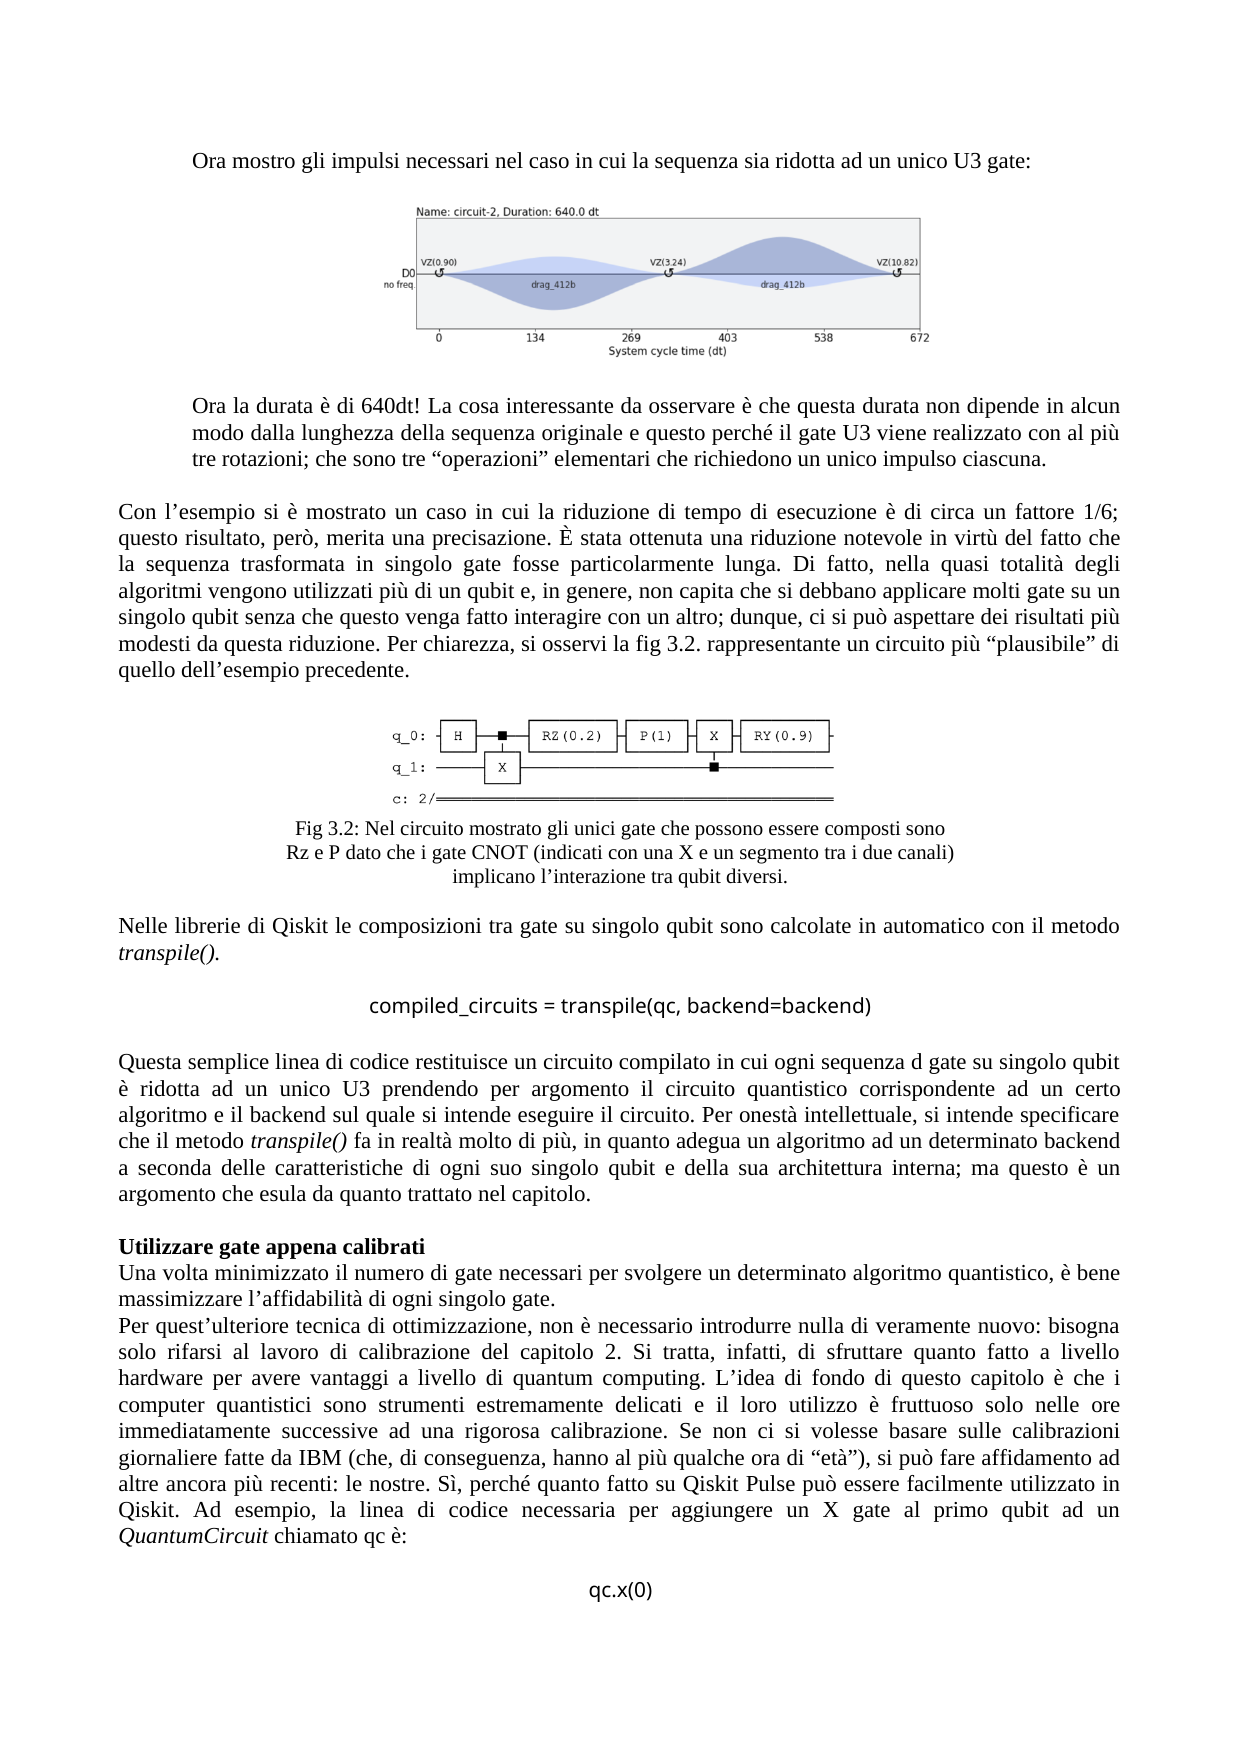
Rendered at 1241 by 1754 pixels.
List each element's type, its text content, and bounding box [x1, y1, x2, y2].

text Fig 3.2: Nel circuito mostrato gli unici gate che possono essere composti sono [118, 816, 1122, 840]
text Ora mostro gli impulsi necessari nel caso in cui la sequenza sia ridotta ad un unico U3 gate: [192, 148, 1122, 174]
picture [379, 708, 862, 816]
text Rz e P dato che i gate CNOT (indicati con una X e un segmento tra i due canali) [118, 840, 1122, 864]
text Nelle librerie di Qiskit le composizioni tra gate su singolo qubit sono calcolate in automatico con il metodo transpile(). [118, 912, 1122, 965]
text implicano l’interazione tra qubit diversi. [118, 864, 1122, 888]
text Utilizzare gate appena calibrati [118, 1233, 1122, 1259]
text Ora la durata è di 640dt! La cosa interessante da osservare è che questa durata non dipende in alcun modo dalla lunghezza della sequenza originale e questo perché il gate U3 viene realizzato con al più tre rotazioni; che sono tre “operazioni” elementari che richiedono un unico impulso ciascuna. [192, 392, 1122, 471]
text compiled_circuits = transpile(qc, backend=backend) [118, 991, 1122, 1020]
text Con l’esempio si è mostrato un caso in cui la riduzione di tempo di esecuzione è di circa un fattore 1/6; questo risultato, però, merita una precisazione. È stata ottenuta una riduzione notevole in virtù del fatto che la sequenza trasformata in singolo gate fosse particolarmente lunga. Di fatto, nella quasi totalità degli algoritmi vengono utilizzati più di un qubit e, in genere, non capita che si debbano applicare molti gate su un singolo qubit senza che questo venga fatto interagire con un altro; dunque, ci si può aspettare dei risultati più modesti da questa riduzione. Per chiarezza, si osservi la fig 3.2. rappresentante un circuito più “plausibile” di quello dell’esempio precedente. [118, 498, 1122, 682]
picture [376, 200, 938, 366]
text Una volta minimizzato il numero di gate necessari per svolgere un determinato algoritmo quantistico, è bene massimizzare l’affidabilità di ogni singolo gate. [118, 1259, 1122, 1312]
text Questa semplice linea di codice restituisce un circuito compilato in cui ogni sequenza d gate su singolo qubit è ridotta ad un unico U3 prendendo per argomento il circuito quantistico corrispondente ad un certo algoritmo e il backend sul quale si intende eseguire il circuito. Per onestà intellettuale, si intende specificare che il metodo transpile() fa in realtà molto di più, in quanto adegua un algoritmo ad un determinato backend a seconda delle caratteristiche di ogni suo singolo qubit e della sua architettura interna; ma questo è un argomento che esula da quanto trattato nel capitolo. [118, 1048, 1122, 1206]
text qc.x(0) [118, 1575, 1122, 1604]
text Per quest’ulteriore tecnica di ottimizzazione, non è necessario introdurre nulla di veramente nuovo: bisogna solo rifarsi al lavoro di calibrazione del capitolo 2. Si tratta, infatti, di sfruttare quanto fatto a livello hardware per avere vantaggi a livello di quantum computing. L’idea di fondo di questo capitolo è che i computer quantistici sono strumenti estremamente delicati e il loro utilizzo è fruttuoso solo nelle ore immediatamente successive ad una rigorosa calibrazione. Se non ci si volesse basare sulle calibrazioni giornaliere fatte da IBM (che, di conseguenza, hanno al più qualche ora di “età”), si può fare affidamento ad altre ancora più recenti: le nostre. Sì, perché quanto fatto su Qiskit Pulse può essere facilmente utilizzato in Qiskit. Ad esempio, la linea di codice necessaria per aggiungere un X gate al primo qubit ad un QuantumCircuit chiamato qc è: [118, 1312, 1122, 1549]
